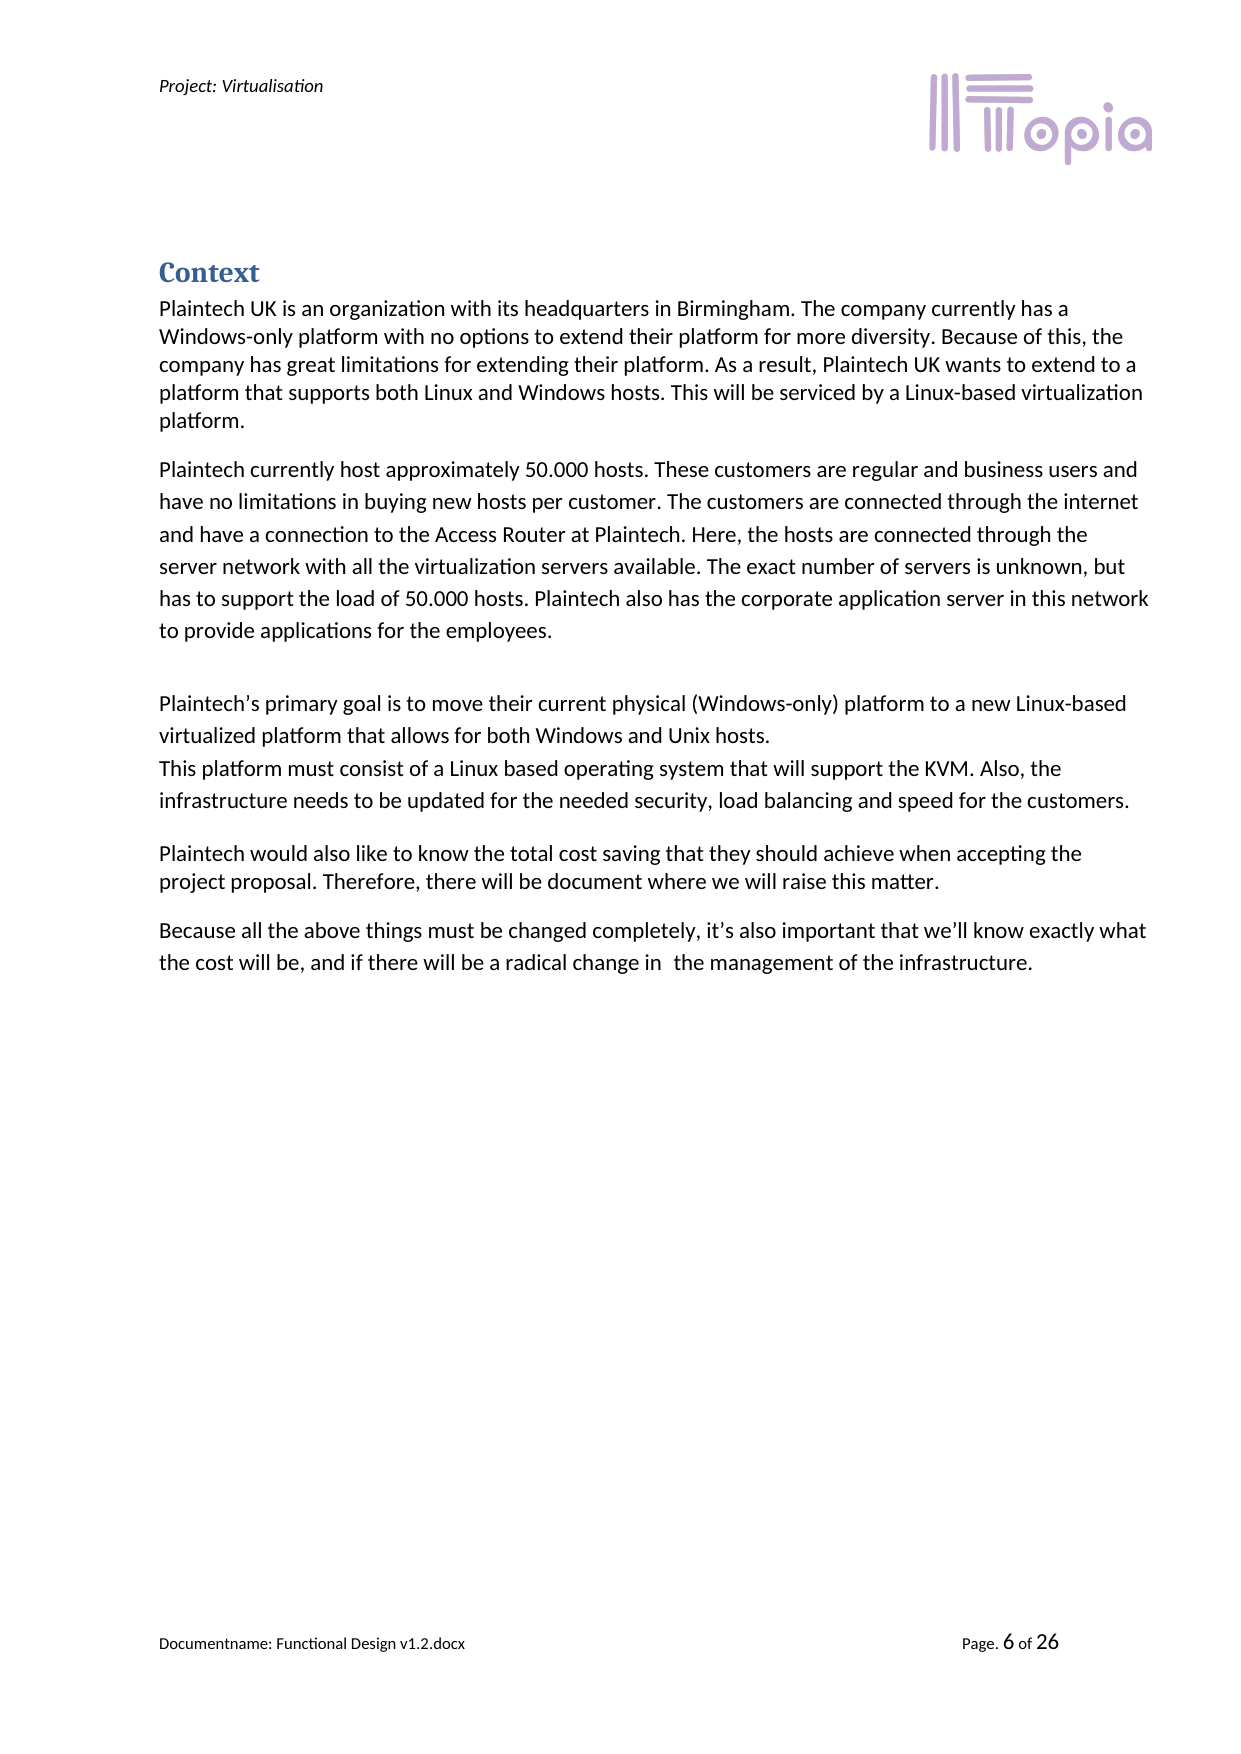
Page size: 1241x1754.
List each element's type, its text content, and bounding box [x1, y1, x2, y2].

text Because all the above things must be changed completely, it’s also important that we’ll know exactly what the cost will be, and if there will be a radical change in the management of the infrastructure. [159, 916, 1152, 976]
subtitle Context [159, 256, 1152, 289]
text Plaintech currently host approximately 50.000 hosts. These customers are regular and business users and have no limitations in buying new hosts per customer. The customers are connected through the internet and have a connection to the Access Router at Plaintech. Here, the hosts are connected through the server network with all the virtualization servers available. The exact number of servers is unknown, but has to support the load of 50.000 hosts. Plaintech also has the corporate application server in this network to provide applications for the employees. Plaintech’s primary goal is to move their current physical (Windows-only) platform to a new Linux-based virtualized platform that allows for both Windows and Unix hosts. This platform must consist of a Linux based operating system that will support the KVM. Also, the infrastructure needs to be updated for the needed security, load balancing and speed for the customers. [159, 455, 1152, 814]
picture [929, 73, 1152, 165]
text Plaintech UK is an organization with its headquarters in Birmingham. The company currently has a Windows-only platform with no options to extend their platform for more diversity. Because of this, the company has great limitations for extending their platform. As a result, Plaintech UK wants to extend to a platform that supports both Linux and Windows hosts. This will be serviced by a Linux-based virtualization platform. [159, 294, 1152, 434]
text Plaintech would also like to know the total cost saving that they should achieve when accepting the project proposal. Therefore, there will be document where we will raise this matter. [159, 839, 1152, 895]
